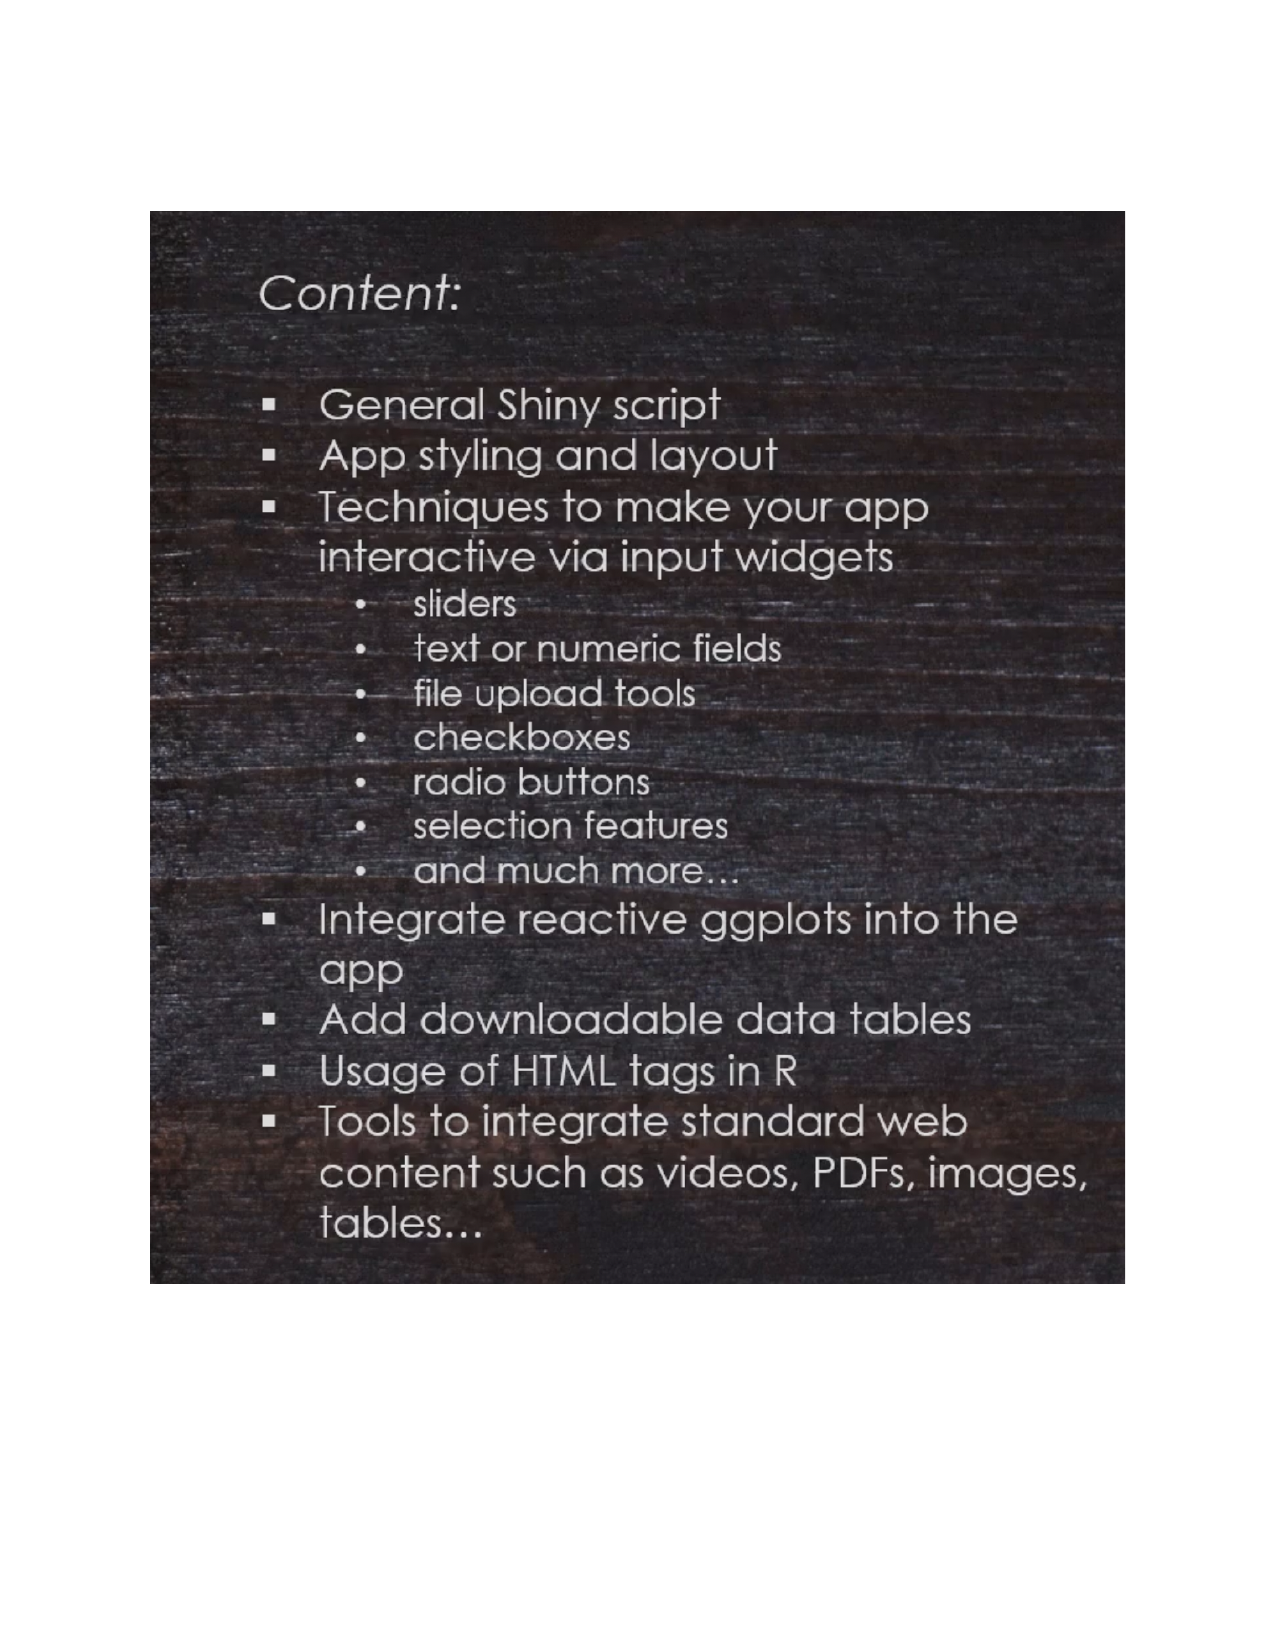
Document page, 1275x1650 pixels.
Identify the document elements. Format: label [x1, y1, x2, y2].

picture [150, 211, 1125, 1284]
